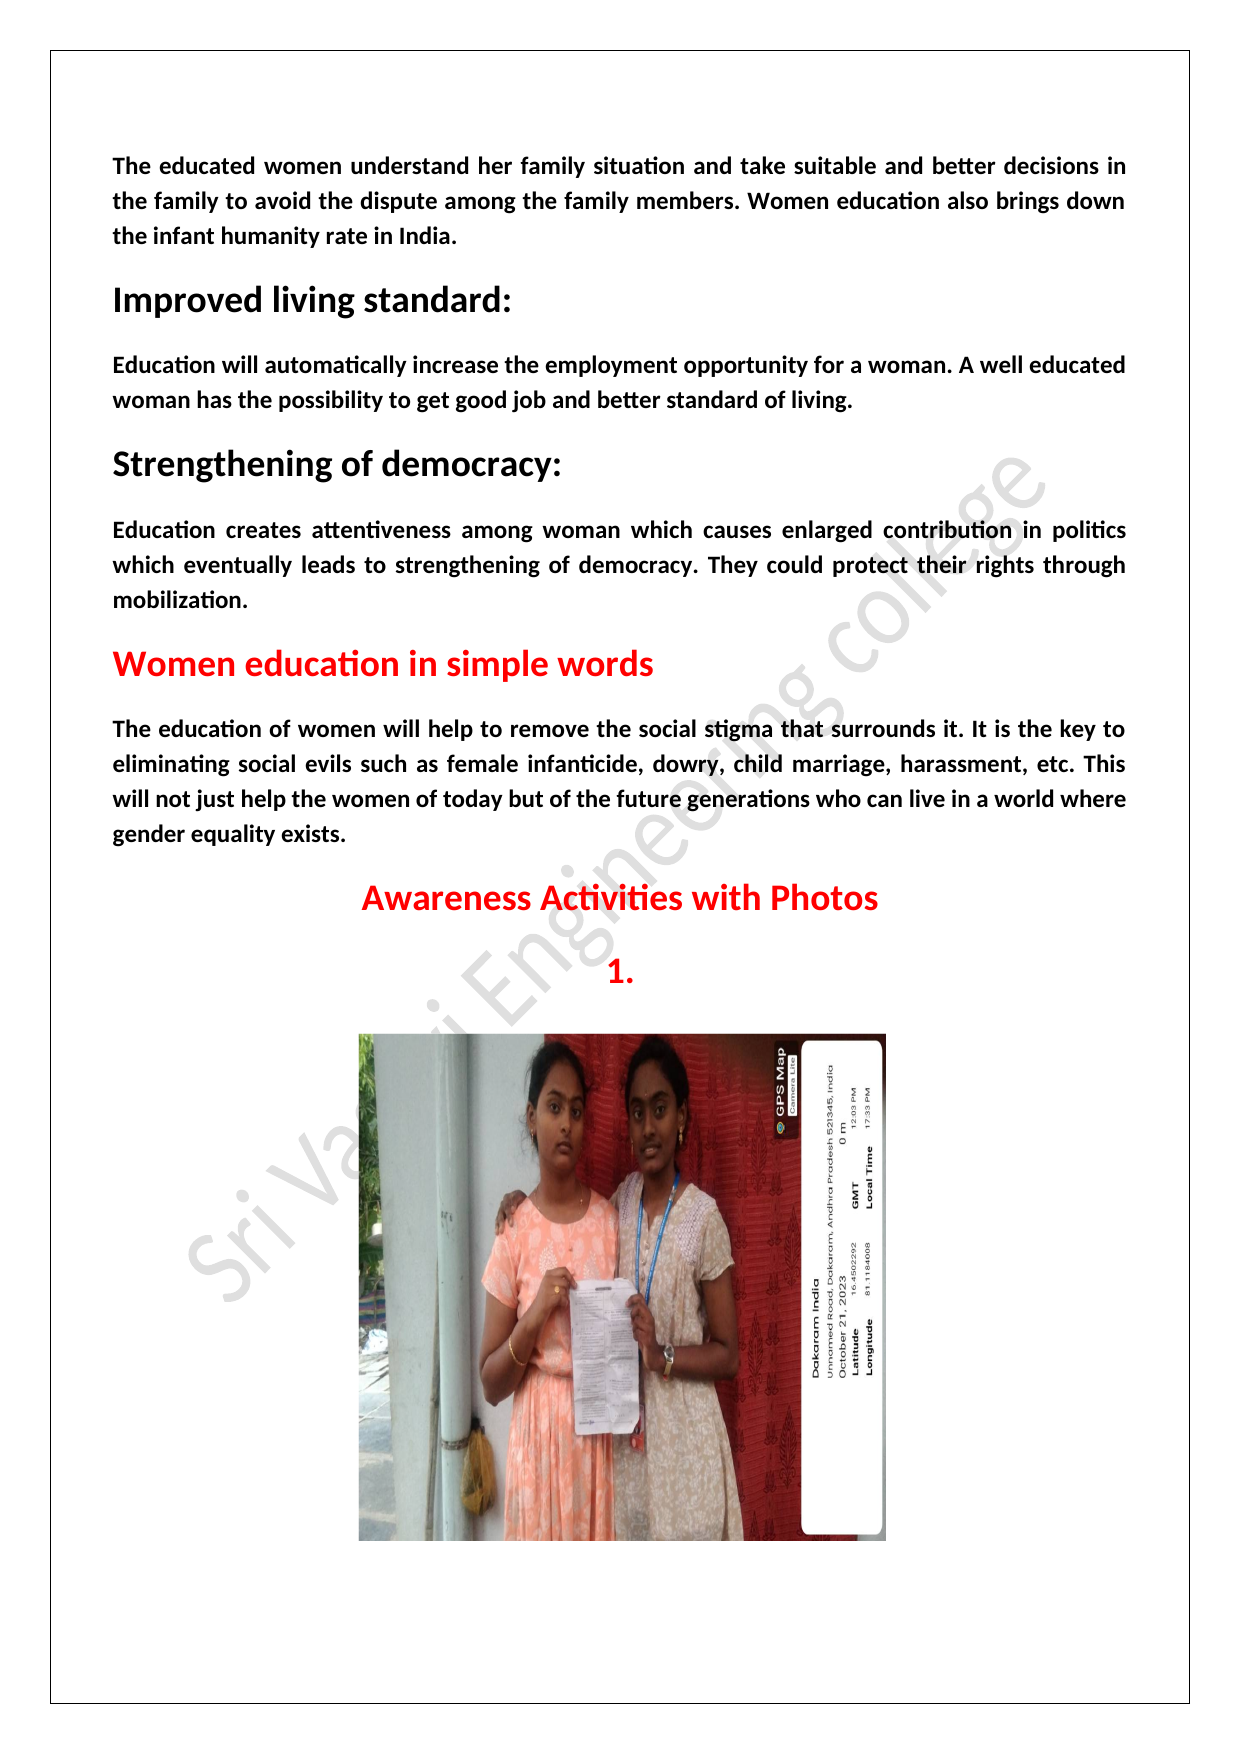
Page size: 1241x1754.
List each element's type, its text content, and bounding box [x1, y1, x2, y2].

text 1. [112, 947, 1128, 993]
text Women education in simple words [112, 639, 1128, 685]
text The education of women will help to remove the social stigma that surrounds it. It is the key to eliminating social evils such as female infanticide, dowry, child marriage, harassment, etc. This will not just help the women of today but of the future generations who can live in a world where gender equality exists. [112, 713, 1128, 849]
text Awareness Activities with Photos [112, 874, 1128, 920]
text Education creates attentiveness among woman which causes enlarged contribution in politics which eventually leads to strengthening of democracy. They could protect their rights through mobilization. [112, 514, 1128, 614]
picture [359, 1034, 886, 1541]
text Strengthening of democracy: [112, 440, 1128, 486]
text The educated women understand her family situation and take suitable and better decisions in the family to avoid the dispute among the family members. Women education also brings down the infant humanity rate in India. [112, 150, 1128, 251]
text Education will automatically increase the employment opportunity for a woman. A well educated woman has the possibility to get good job and better standard of living. [112, 349, 1128, 415]
text Improved living standard: [112, 276, 1128, 322]
